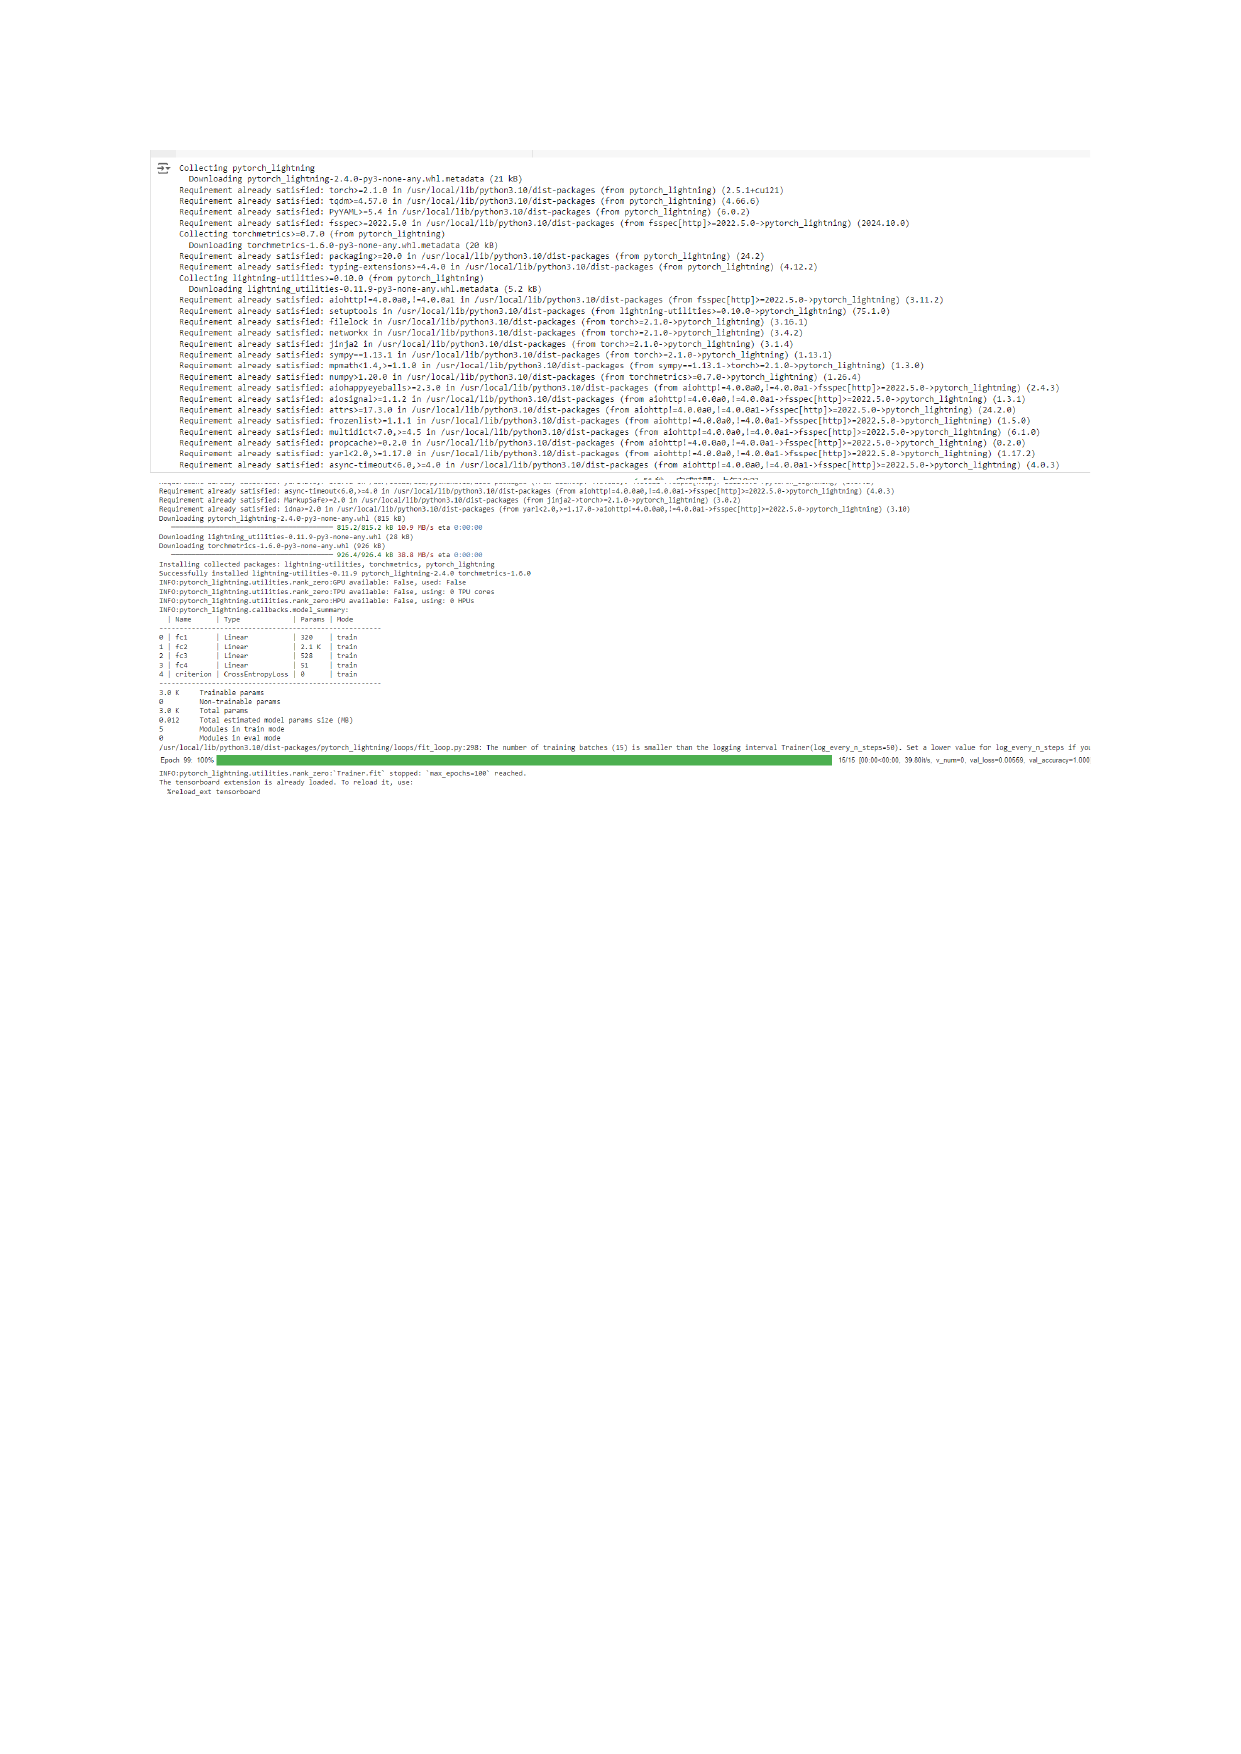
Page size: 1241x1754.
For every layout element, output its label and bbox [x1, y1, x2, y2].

picture [150, 150, 1091, 480]
picture [150, 483, 1091, 796]
